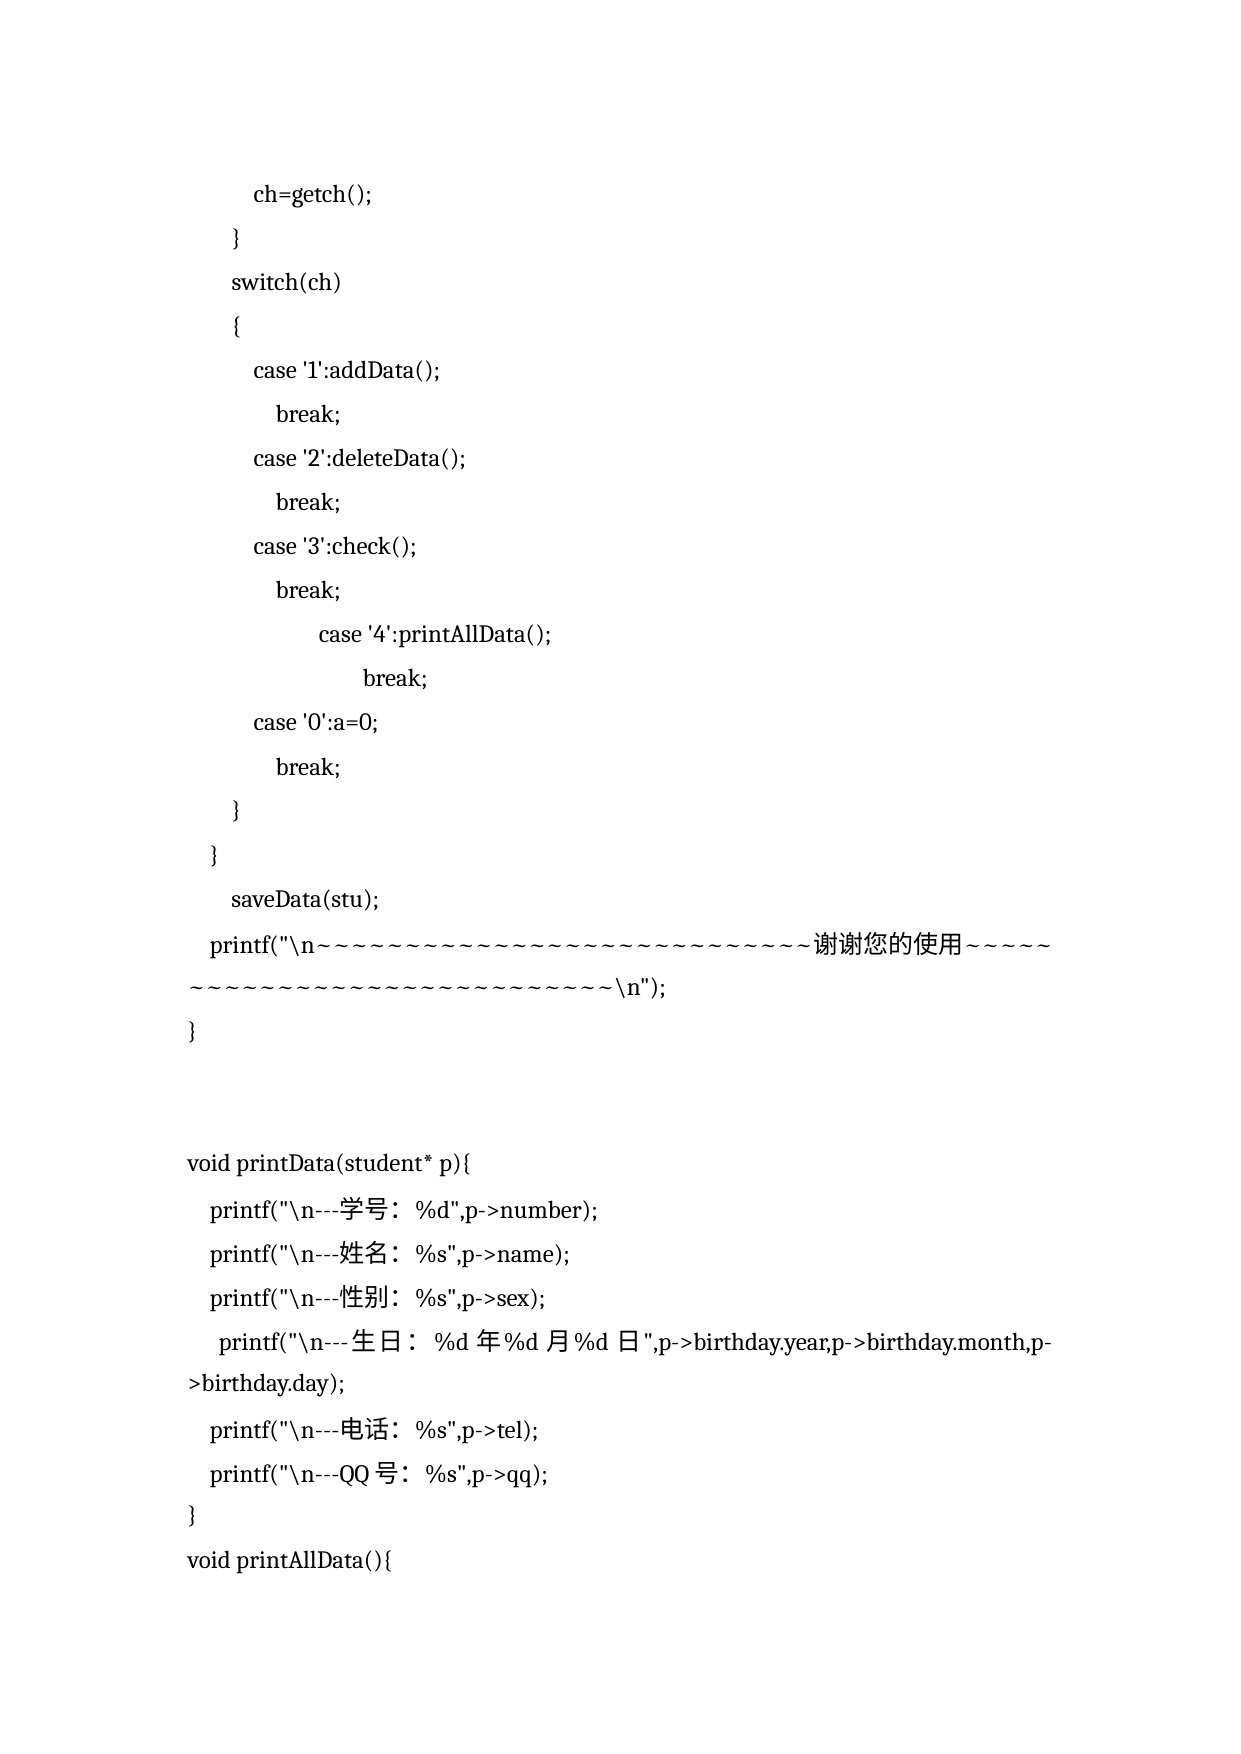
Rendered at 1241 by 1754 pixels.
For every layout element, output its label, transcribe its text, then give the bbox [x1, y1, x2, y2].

text } [187, 1494, 1053, 1538]
text saveData(stu); [187, 877, 1053, 921]
text void printData(student* p){ [187, 1141, 1053, 1185]
text printf("\n---QQ号：%s",p->qq); [187, 1450, 1053, 1494]
text printf("\n---电话：%s",p->tel); [187, 1406, 1053, 1450]
text case '4':printAllData(); [187, 613, 1053, 657]
text case '3':check(); [187, 524, 1053, 568]
text case '0':a=0; [187, 701, 1053, 745]
text break; [187, 657, 1053, 701]
text } [187, 833, 1053, 877]
text printf("\n~~~~~~~~~~~~~~~~~~~~~~~~~~~~谢谢您的使用~~~~~~~~~~~~~~~~~~~~~~~~~~~~~\n"); [187, 921, 1053, 1009]
text printf("\n---性别：%s",p->sex); [187, 1273, 1053, 1318]
text case '1':addData(); [187, 348, 1053, 392]
text printf("\n---生日：%d年%d月%d日",p->birthday.year,p->birthday.month,p->birthday.day); [187, 1318, 1053, 1406]
text break; [187, 745, 1053, 789]
text break; [187, 392, 1053, 436]
text void printAllData(){ [187, 1538, 1053, 1582]
text ch=getch(); [187, 172, 1053, 216]
text } [187, 216, 1053, 260]
text printf("\n---姓名：%s",p->name); [187, 1229, 1053, 1273]
text break; [187, 480, 1053, 524]
text case '2':deleteData(); [187, 436, 1053, 480]
text switch(ch) [187, 260, 1053, 304]
text printf("\n---学号：%d",p->number); [187, 1185, 1053, 1229]
text } [187, 789, 1053, 833]
text { [187, 304, 1053, 348]
text } [187, 1009, 1053, 1053]
text break; [187, 568, 1053, 613]
